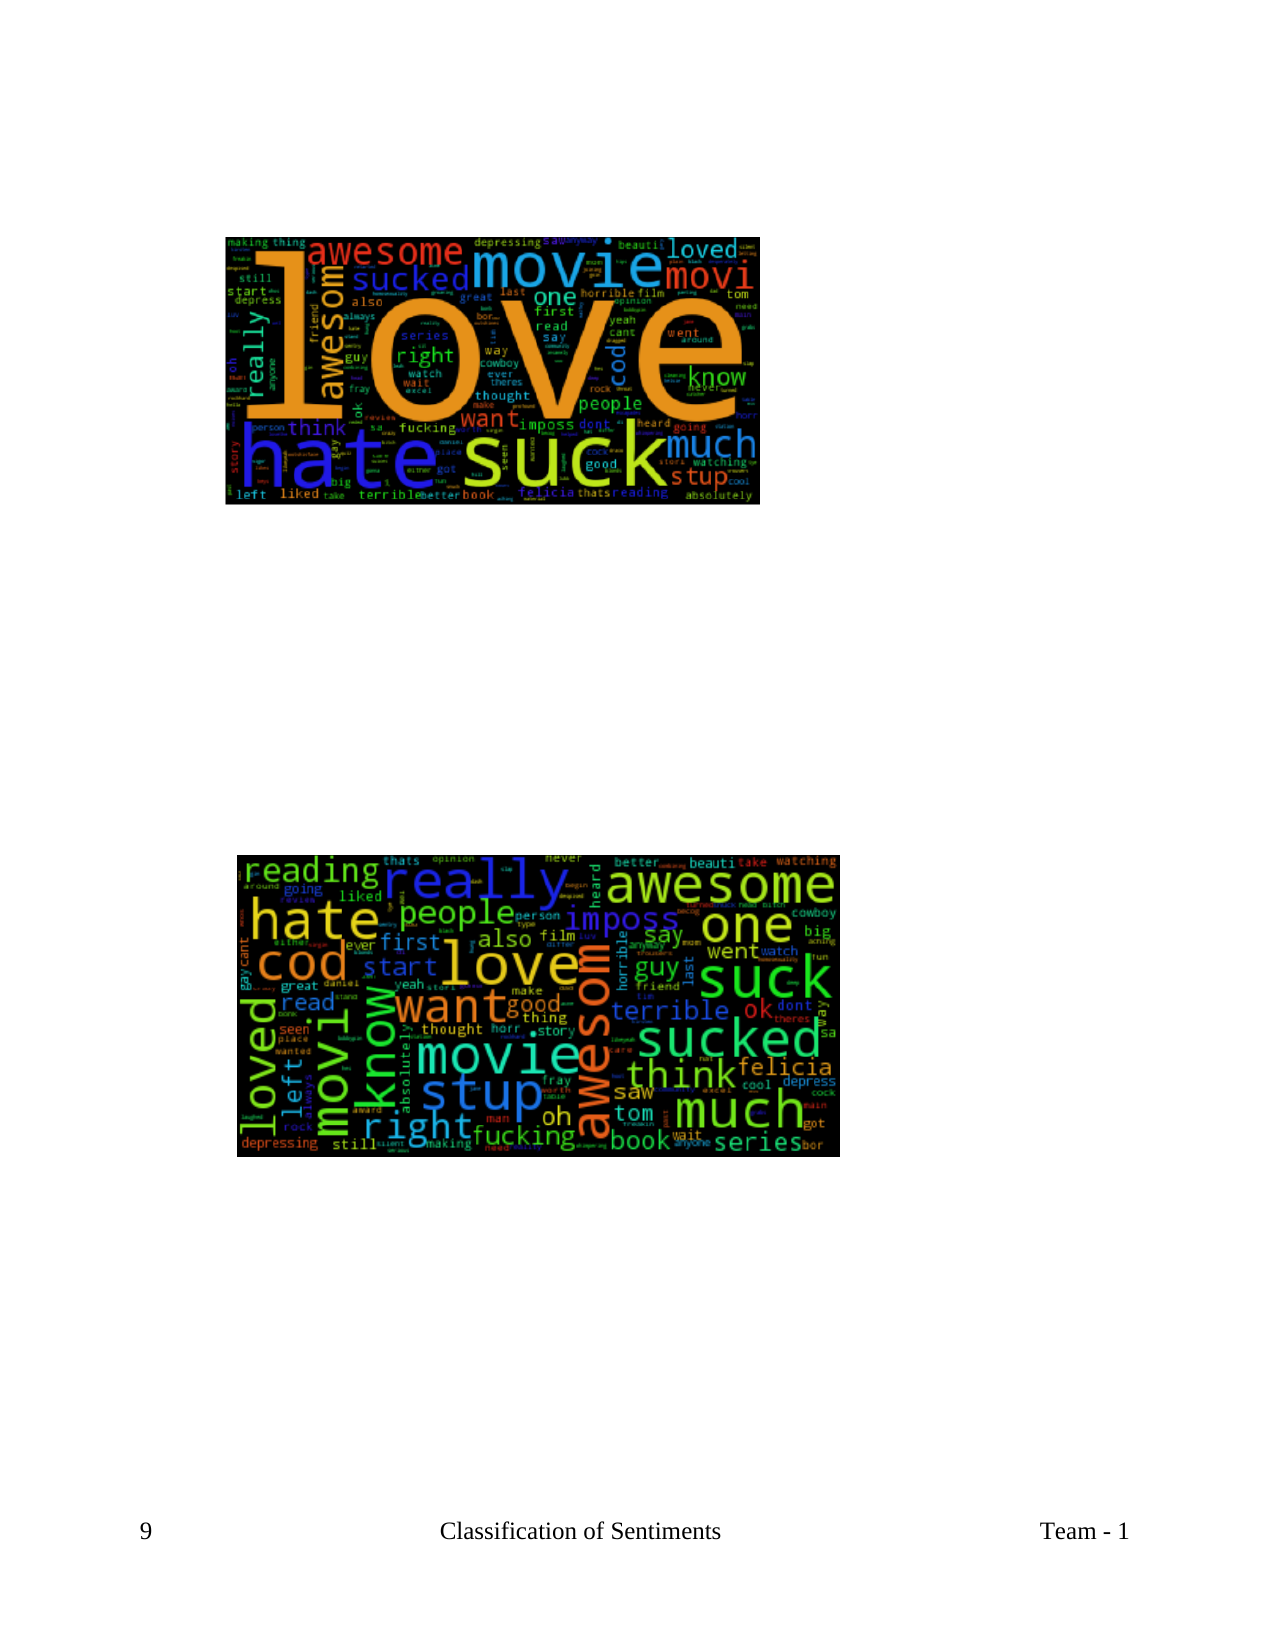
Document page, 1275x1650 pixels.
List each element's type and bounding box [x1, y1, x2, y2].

picture [139, 112, 828, 629]
picture [139, 714, 915, 1297]
